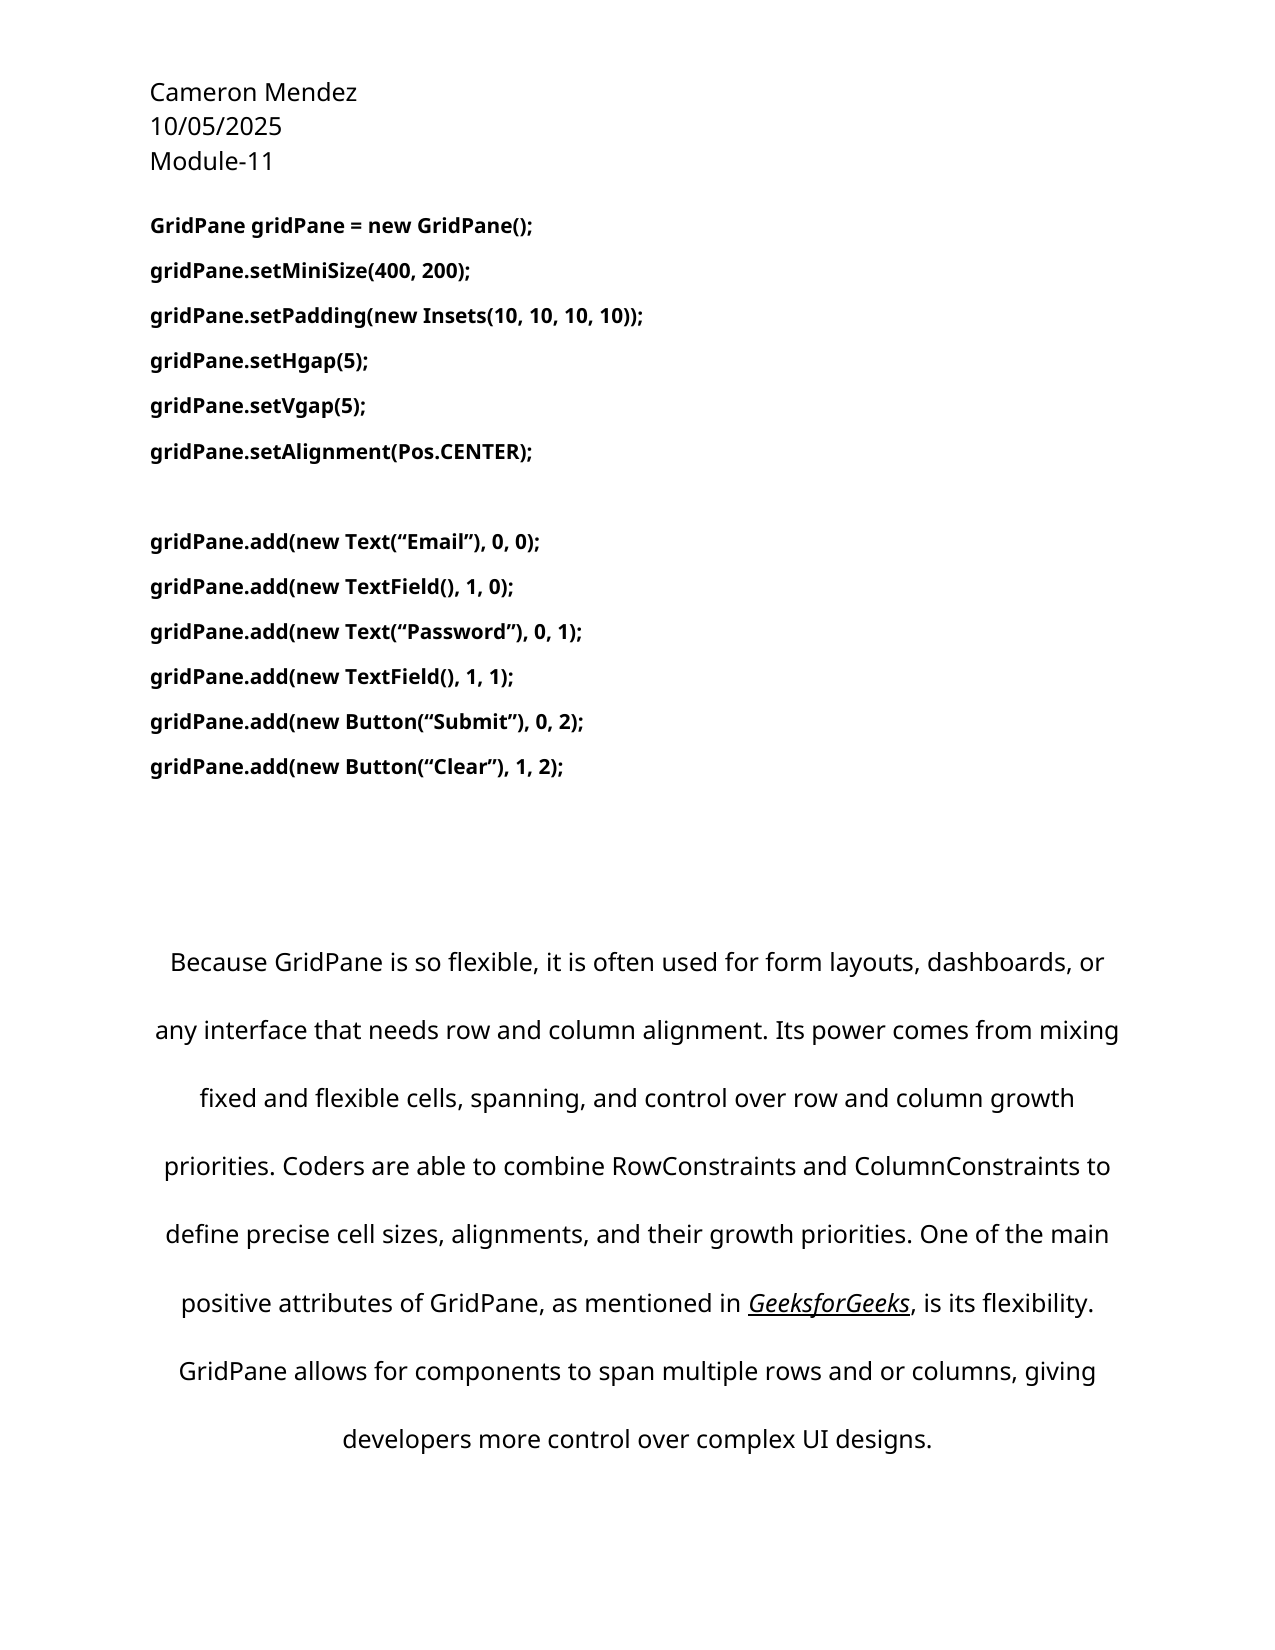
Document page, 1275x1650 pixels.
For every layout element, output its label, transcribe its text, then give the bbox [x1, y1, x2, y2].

text gridPane.add(new TextField(), 1, 0); [150, 572, 1125, 601]
text gridPane.add(new Text(“Email”), 0, 0); [150, 527, 1125, 555]
text gridPane.add(new Button(“Clear”), 1, 2); [150, 752, 1125, 781]
text GridPane gridPane = new GridPane(); [150, 211, 1125, 240]
text gridPane.add(new Button(“Submit”), 0, 2); [150, 707, 1125, 736]
text gridPane.setPadding(new Insets(10, 10, 10, 10)); [150, 301, 1125, 330]
text gridPane.setHgap(5); [150, 347, 1125, 375]
text gridPane.add(new TextField(), 1, 1); [150, 662, 1125, 691]
text Because GridPane is so flexible, it is often used for form layouts, dashboards, or any interface that needs row and column alignment. Its power comes from mixing fixed and flexible cells, spanning, and control over row and column growth priorities. Coders are able to combine RowConstraints and ColumnConstraints to define precise cell sizes, alignments, and their growth priorities. One of the main positive attributes of GridPane, as mentioned in GeeksforGeeks, is its flexibility. GridPane allows for components to span multiple rows and or columns, giving developers more control over complex UI designs. [150, 945, 1125, 1456]
text gridPane.setAlignment(Pos.CENTER); [150, 437, 1125, 465]
text gridPane.add(new Text(“Password”), 0, 1); [150, 617, 1125, 646]
text gridPane.setVgap(5); [150, 392, 1125, 420]
text gridPane.setMiniSize(400, 200); [150, 256, 1125, 285]
